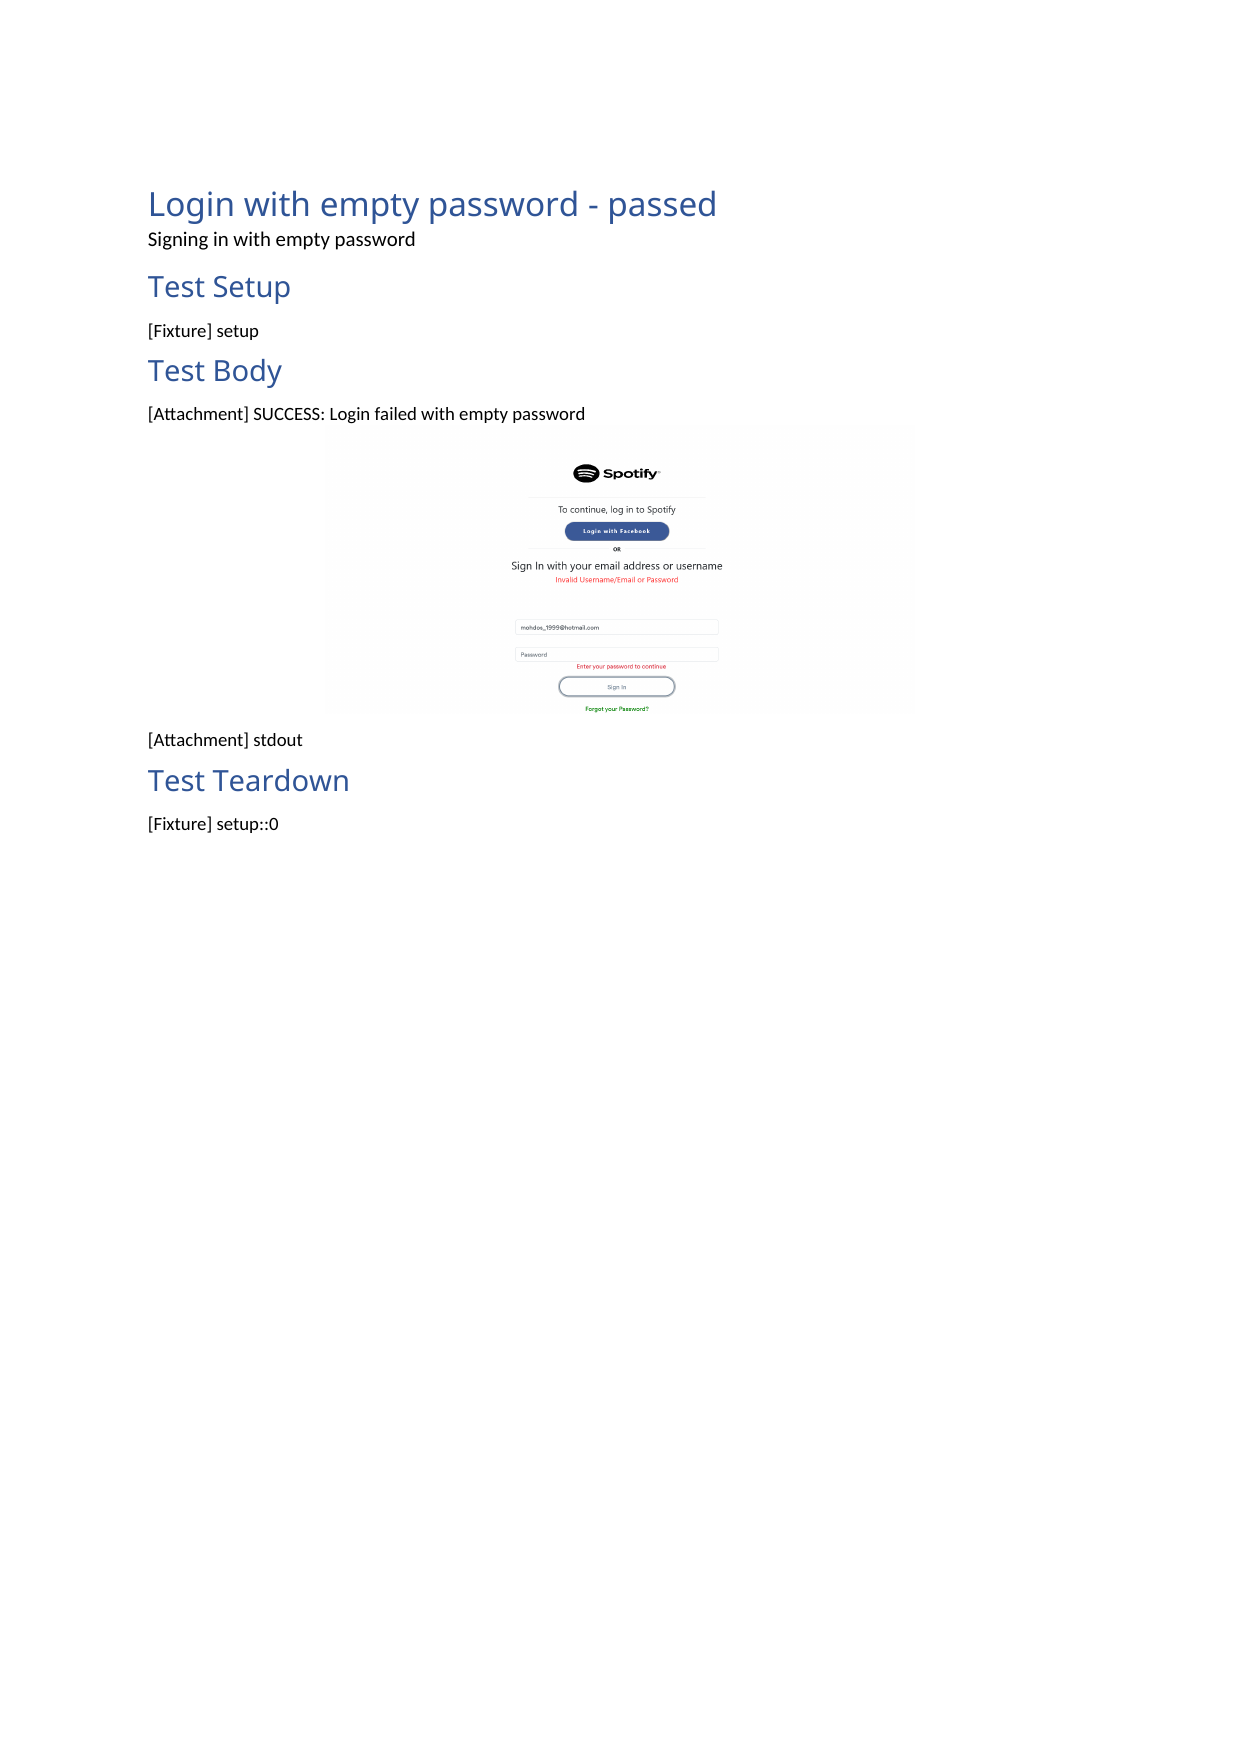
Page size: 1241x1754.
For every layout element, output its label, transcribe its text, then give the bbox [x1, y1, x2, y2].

text [Fixture] setup::0 [148, 812, 1093, 835]
subtitle Login with empty password - passed [148, 181, 1093, 226]
subtitle Test Body [148, 350, 1093, 390]
subtitle Test Teardown [148, 760, 1093, 799]
picture [325, 425, 916, 714]
text [Attachment] SUCCESS: Login failed with empty password [148, 402, 1093, 425]
text [Attachment] stdout [148, 728, 1093, 751]
subtitle Test Setup [148, 267, 1093, 306]
text Signing in with empty password [148, 226, 1093, 252]
text [Fixture] setup [148, 319, 1093, 342]
